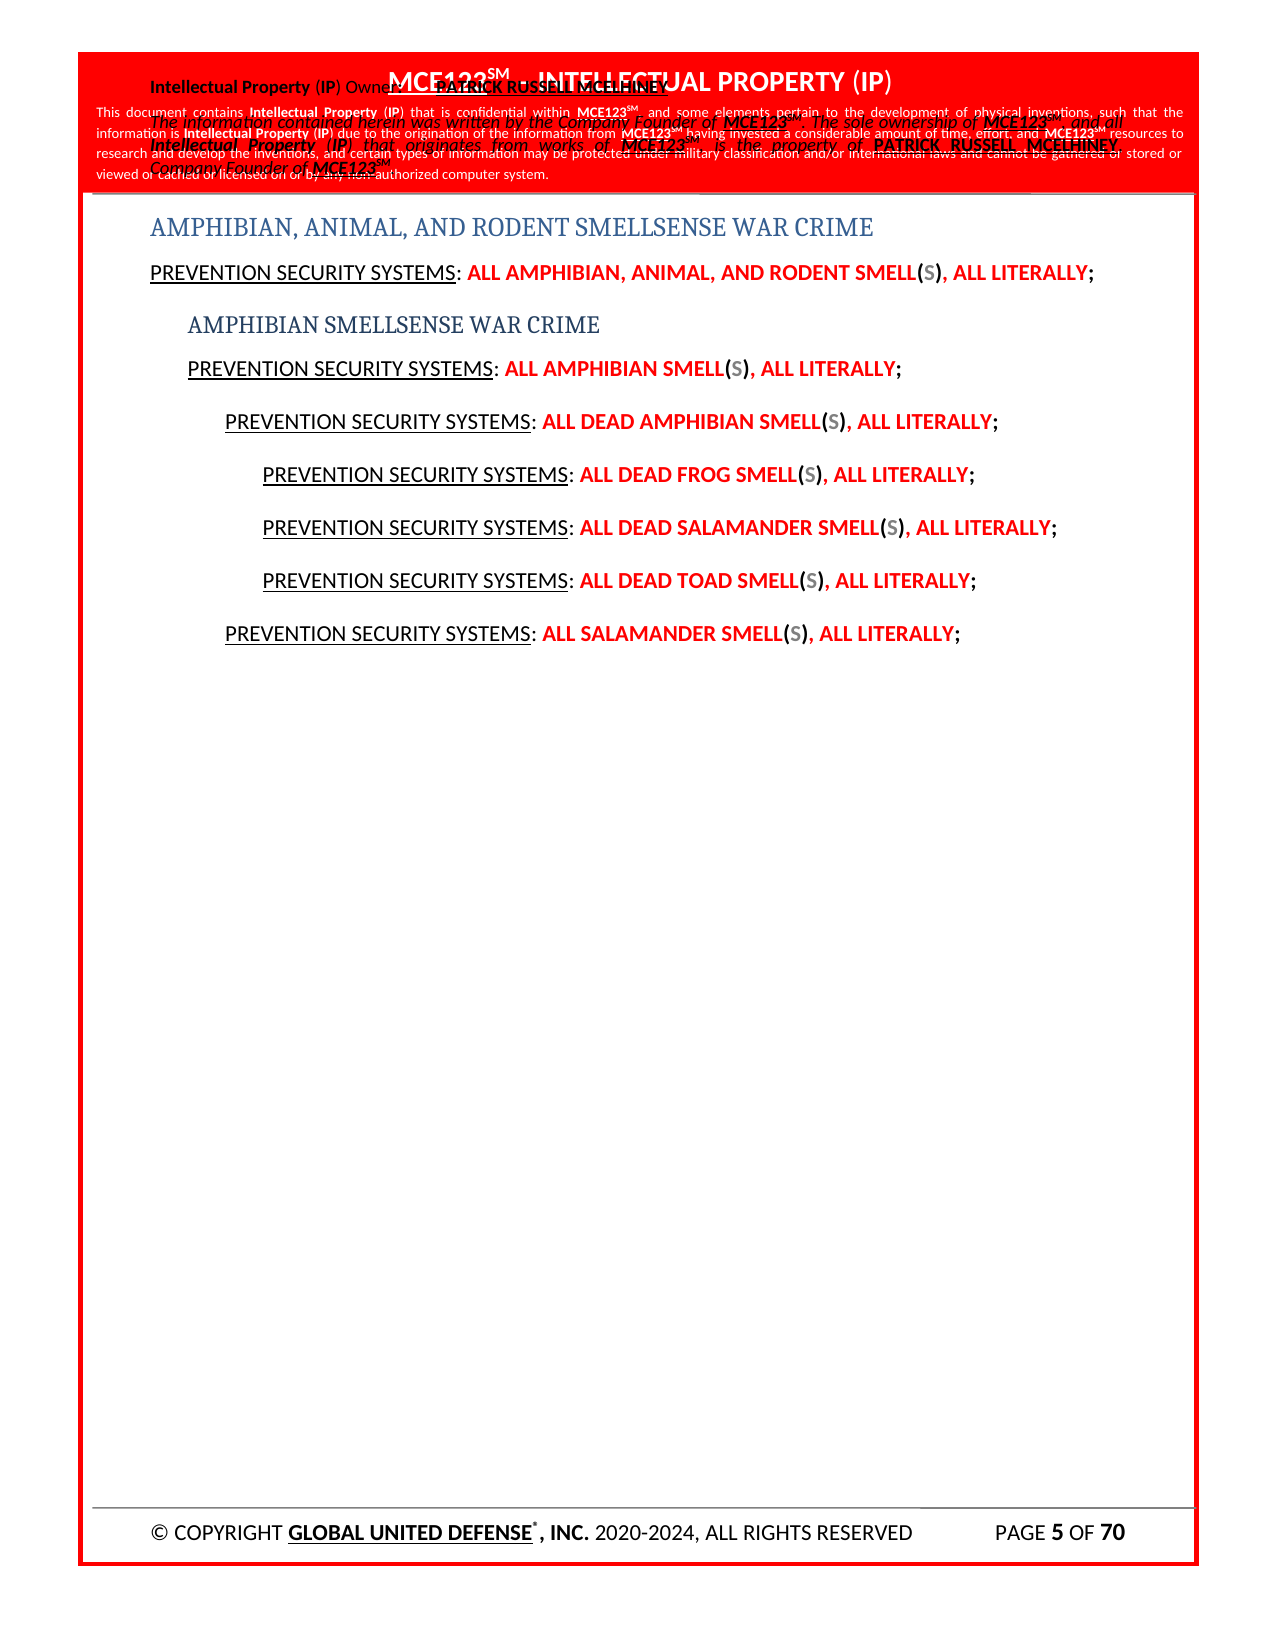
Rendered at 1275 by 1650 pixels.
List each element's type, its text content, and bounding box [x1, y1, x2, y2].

text PREVENTION SECURITY SYSTEMS: ALL DEAD SALAMANDER SMELL(S), ALL LITERALLY; [262, 513, 1125, 541]
subtitle AMPHIBIAN, ANIMAL, AND RODENT SMELLSENSE WAR CRIME [150, 212, 1125, 243]
subtitle AMPHIBIAN SMELLSENSE WAR CRIME [187, 311, 1125, 340]
text PREVENTION SECURITY SYSTEMS: ALL DEAD TOAD SMELL(S), ALL LITERALLY; [262, 566, 1125, 594]
text PREVENTION SECURITY SYSTEMS: ALL AMPHIBIAN SMELL(S), ALL LITERALLY; [187, 354, 1125, 382]
text PREVENTION SECURITY SYSTEMS: ALL SALAMANDER SMELL(S), ALL LITERALLY; [225, 619, 1125, 647]
text PREVENTION SECURITY SYSTEMS: ALL DEAD AMPHIBIAN SMELL(S), ALL LITERALLY; [225, 407, 1125, 435]
text PREVENTION SECURITY SYSTEMS: ALL AMPHIBIAN, ANIMAL, AND RODENT SMELL(S), ALL LITERALLY; [150, 258, 1125, 286]
text PREVENTION SECURITY SYSTEMS: ALL DEAD FROG SMELL(S), ALL LITERALLY; [262, 460, 1125, 488]
